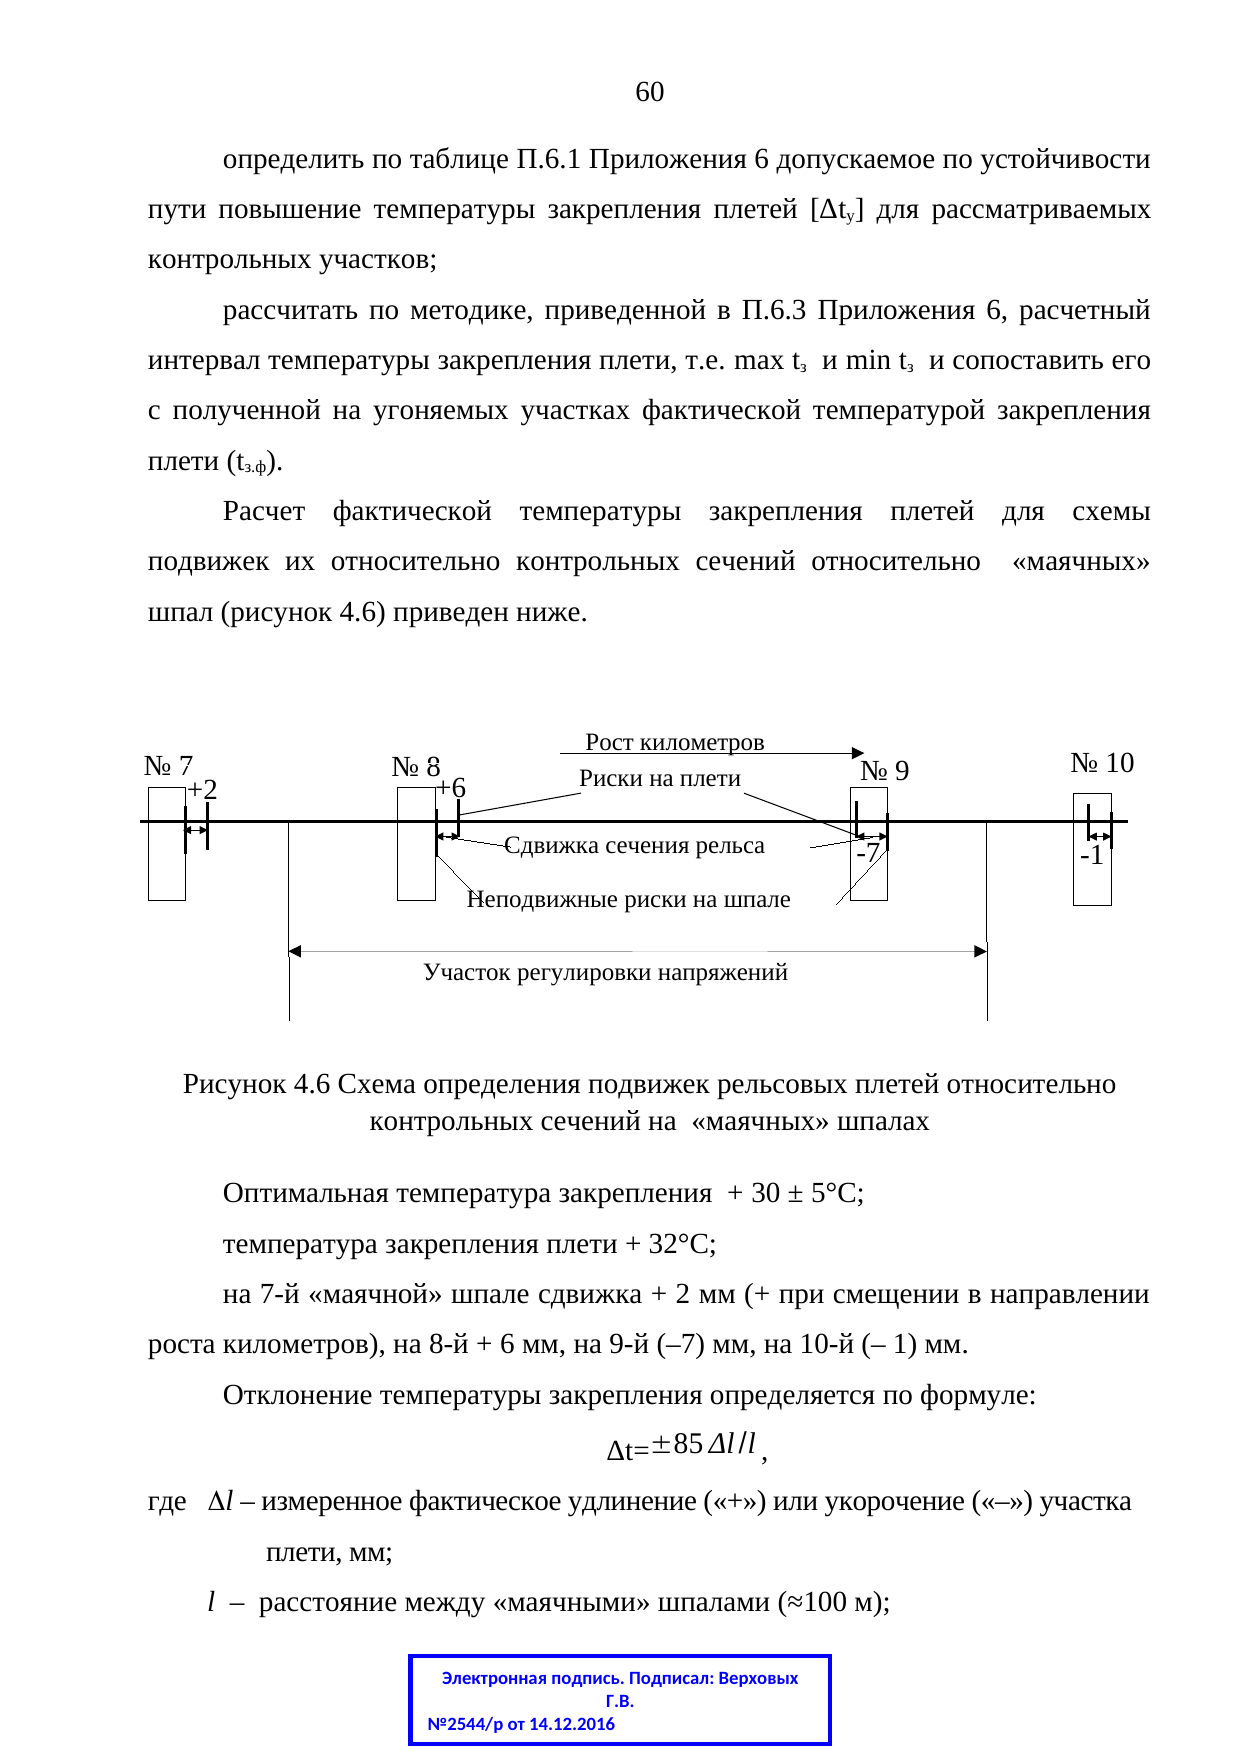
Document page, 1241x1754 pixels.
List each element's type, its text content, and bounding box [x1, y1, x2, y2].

text Участок регулировки напряжений [148, 951, 1152, 988]
text l – расстояние между «маячными» шпалами (≈100 м); [148, 1584, 1152, 1618]
text рассчитать по методике, приведенной в П.6.3 Приложения 6, расчетный интервал температуры закрепления плети, т.е. max tз и min tз и сопоставить его с полученной на угоняемых участках фактической температурой закрепления плети (tз.ф). [148, 292, 1152, 476]
text на 7-й «маячной» шпале сдвижка + 2 мм (+ при смещении в направлении роста километров), на 8-й + 6 мм, на 9-й (–7) мм, на 10-й (– 1) мм. [148, 1276, 1152, 1360]
text Сдвижка сечения рельса [148, 832, 1152, 859]
text Оптимальная температура закрепления + 30 ± 5°С; [148, 1176, 1152, 1209]
text Расчет фактической температуры закрепления плетей для схемы подвижек их относительно контрольных сечений относительно «маячных» шпал (рисунок 4.6) приведен ниже. [148, 493, 1152, 627]
text Отклонение температуры закрепления определяется по формуле: [148, 1377, 1152, 1410]
text Риски на плети [148, 757, 1152, 794]
text где l – измеренное фактическое удлинение («+») или укорочение («–») участка плети, мм; [148, 1483, 1152, 1567]
text Δt=, [148, 1427, 1152, 1467]
text Рост километров [148, 726, 1152, 757]
text Рисунок 4.6 Схема определения подвижек рельсовых плетей относительно контрольных сечений на «маячных» шпалах [148, 1063, 1152, 1138]
text температура закрепления плети + 32°С; [148, 1226, 1152, 1259]
text Неподвижные риски на шпале [148, 886, 1152, 913]
text определить по таблице П.6.1 Приложения 6 допускаемое по устойчивости пути повышение температуры закрепления плетей [∆tу] для рассматриваемых контрольных участков; [148, 141, 1152, 275]
